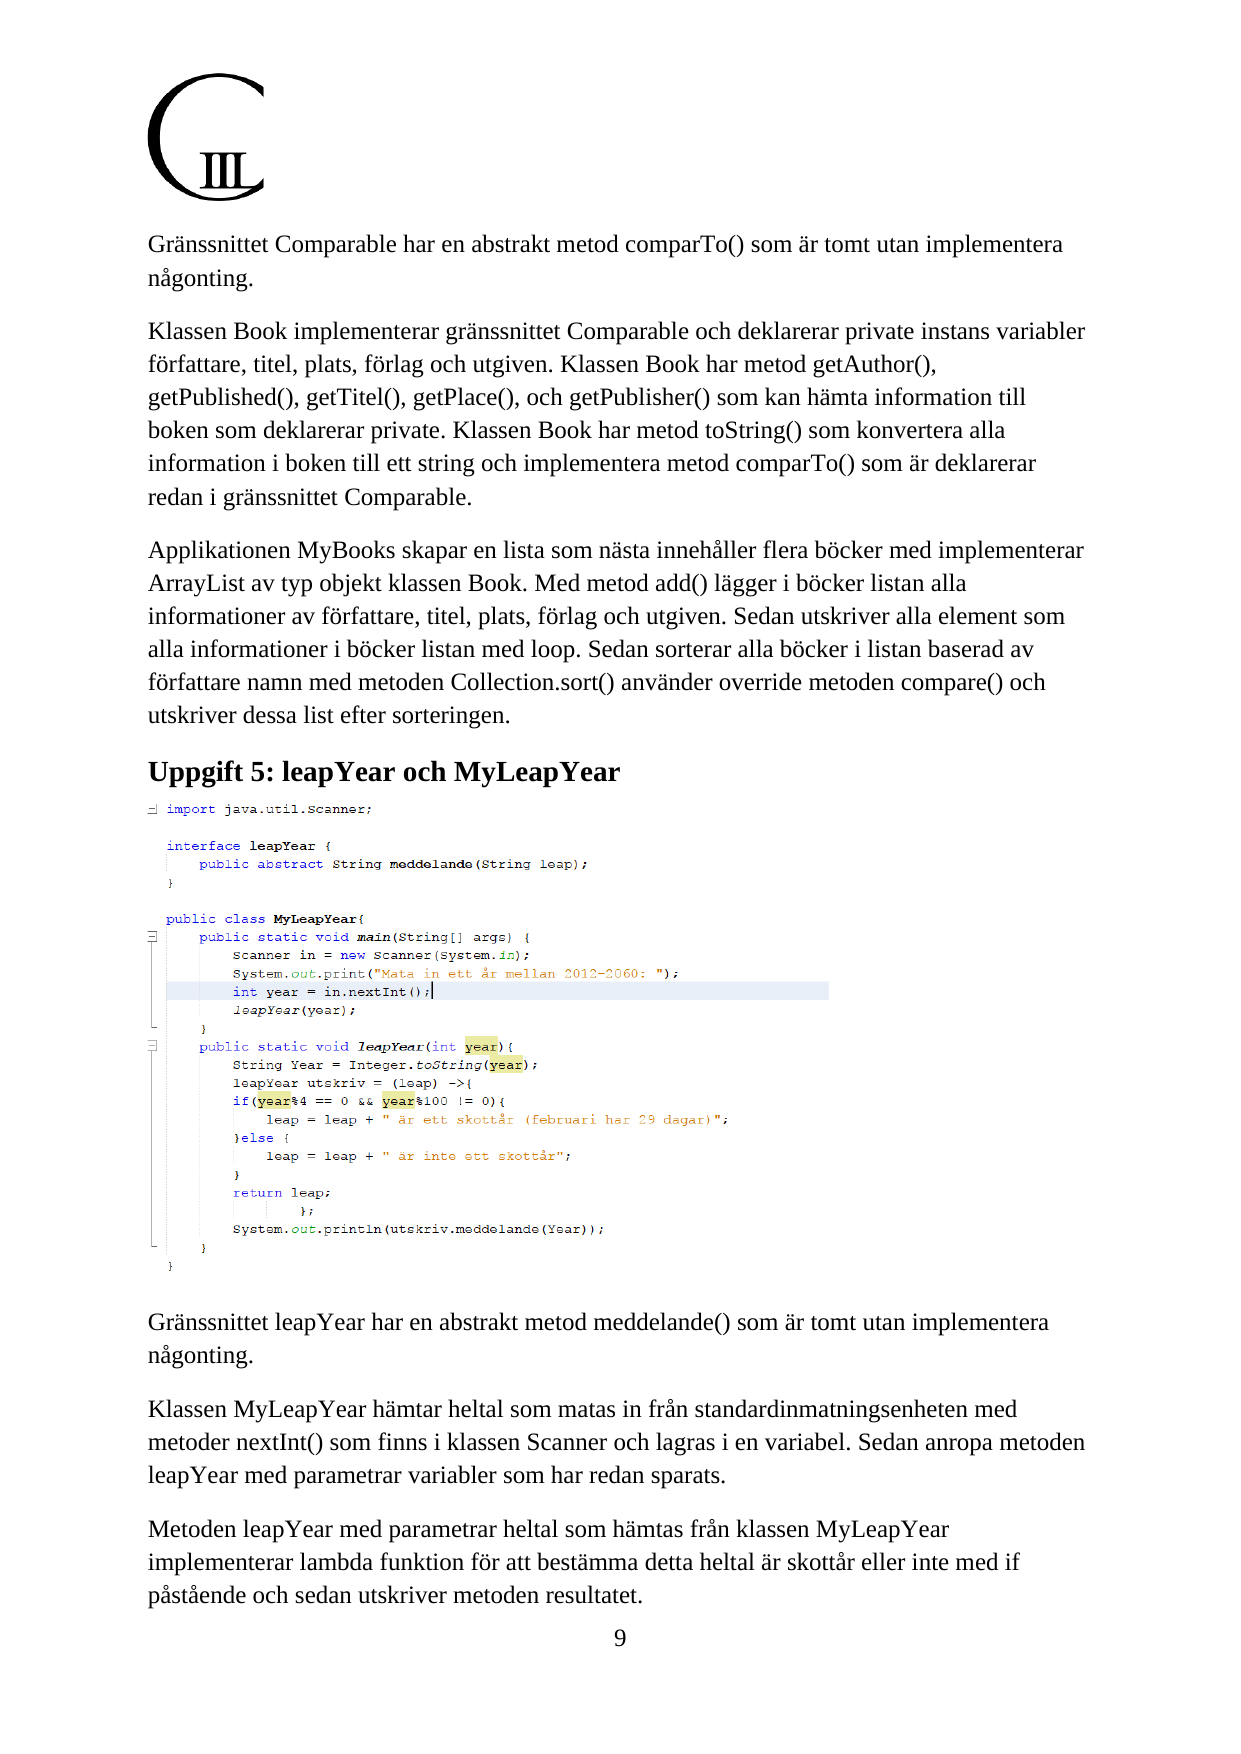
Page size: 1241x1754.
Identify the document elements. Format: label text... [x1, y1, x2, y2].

text Gränssnittet leapYear har en abstrakt metod meddelande() som är tomt utan implementera någonting. [148, 1307, 1093, 1369]
text Klassen Book implementerar gränssnittet Comparable och deklarerar private instans variabler författare, titel, plats, förlag och utgiven. Klassen Book har metod getAuthor(), getPublished(), getTitel(), getPlace(), och getPublisher() som kan hämta information till boken som deklarerar private. Klassen Book har metod toString() som konvertera alla information i boken till ett string och implementera metod comparTo() som är deklarerar redan i gränssnittet Comparable. [148, 316, 1093, 510]
text Klassen MyLeapYear hämtar heltal som matas in från standardinmatningsenheten med metoder nextInt() som finns i klassen Scanner och lagras i en variabel. Sedan anropa metoden leapYear med parametrar variabler som har redan sparats. [148, 1394, 1093, 1489]
picture [147, 73, 264, 201]
text Gränssnittet Comparable har en abstrakt metod comparTo() som är tomt utan implementera någonting. [148, 229, 1093, 291]
text Metoden leapYear med parametrar heltal som hämtas från klassen MyLeapYear implementerar lambda funktion för att bestämma detta heltal är skottår eller inte med if påstående och sedan utskriver metoden resultatet. [148, 1514, 1093, 1609]
picture [147, 804, 829, 1282]
subtitle Uppgift 5: leapYear och MyLeapYear [148, 754, 1093, 788]
text Applikationen MyBooks skapar en lista som nästa innehåller flera böcker med implementerar ArrayList av typ objekt klassen Book. Med metod add() lägger i böcker listan alla informationer av författare, titel, plats, förlag och utgiven. Sedan utskriver alla element som alla informationer i böcker listan med loop. Sedan sorterar alla böcker i listan baserad av författare namn med metoden Collection.sort() använder override metoden compare() och utskriver dessa list efter sorteringen. [148, 535, 1093, 729]
